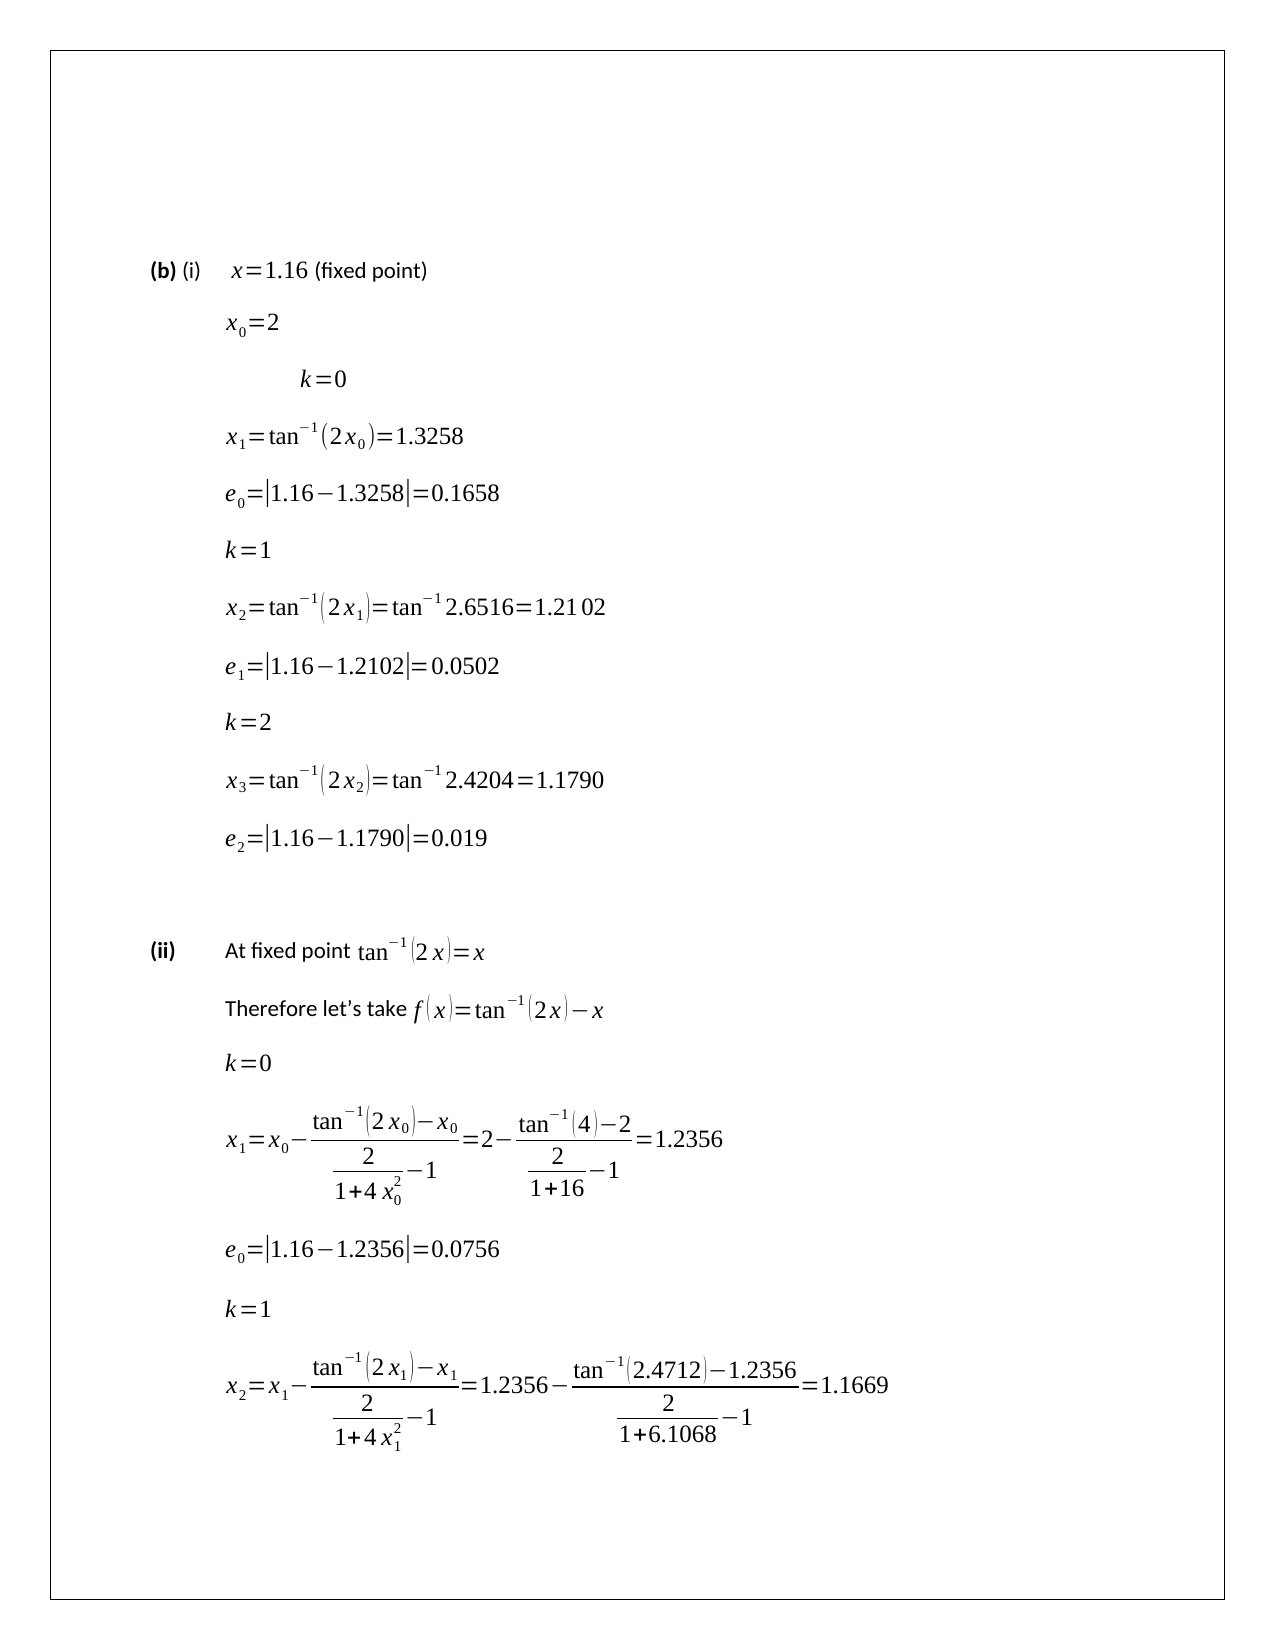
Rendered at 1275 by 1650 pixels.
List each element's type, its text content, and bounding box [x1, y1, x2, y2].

text (b) (i) (fixed point) [150, 256, 1125, 284]
text Therefore let’s take [150, 992, 1125, 1024]
text (ii) At fixed point [150, 934, 1125, 967]
